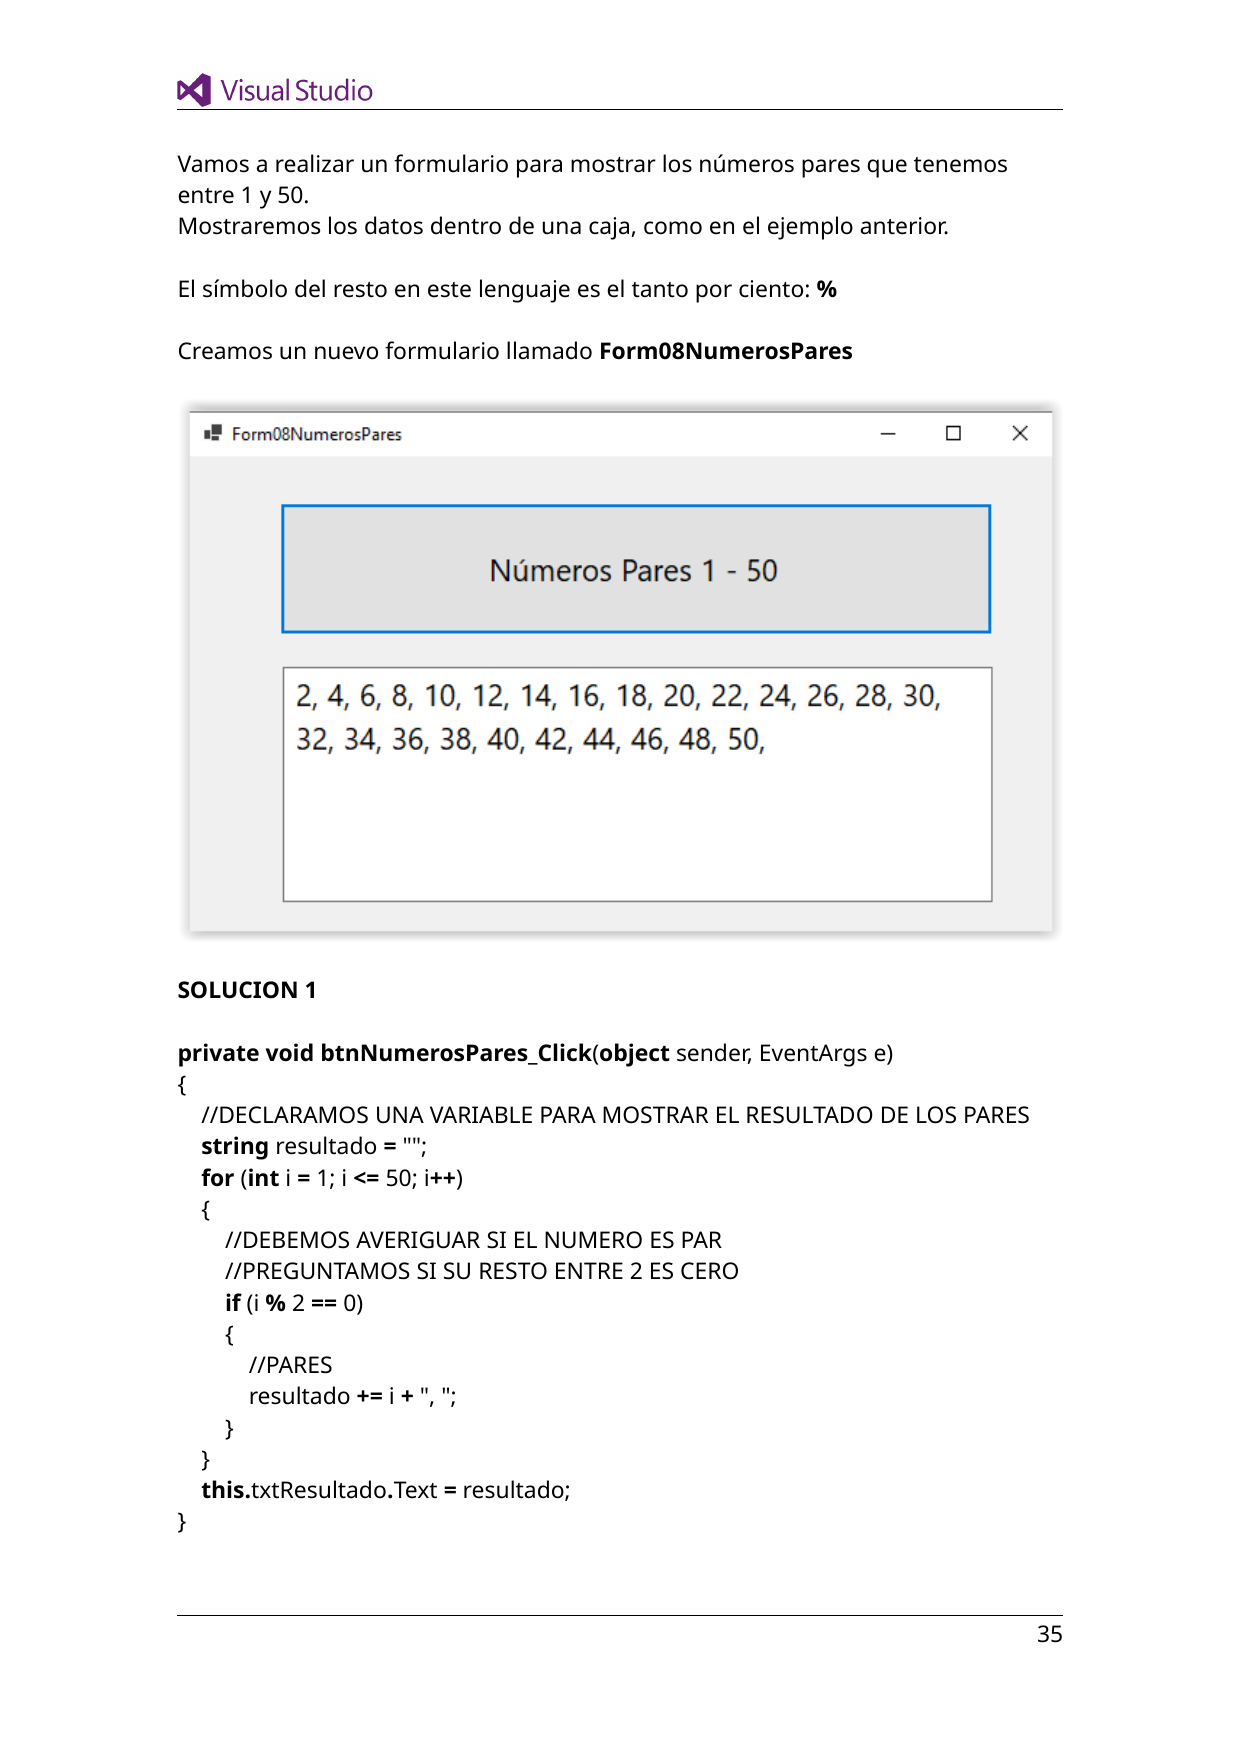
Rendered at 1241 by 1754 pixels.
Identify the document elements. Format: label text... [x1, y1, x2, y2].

text Mostraremos los datos dentro de una caja, como en el ejemplo anterior. [177, 210, 1063, 241]
text Creamos un nuevo formulario llamado Form08NumerosPares [177, 335, 1063, 366]
text } [177, 1443, 1063, 1474]
picture [177, 73, 375, 107]
text //PREGUNTAMOS SI SU RESTO ENTRE 2 ES CERO [177, 1255, 1063, 1286]
text this.txtResultado.Text = resultado; [177, 1474, 1063, 1505]
text resultado += i + ", "; [177, 1380, 1063, 1411]
text for (int i = 1; i <= 50; i++) [177, 1161, 1063, 1193]
text if (i % 2 == 0) [177, 1286, 1063, 1318]
text { [177, 1193, 1063, 1224]
picture [177, 397, 1063, 943]
text } [177, 1411, 1063, 1443]
text private void btnNumerosPares_Click(object sender, EventArgs e) [177, 1036, 1063, 1068]
text //DEBEMOS AVERIGUAR SI EL NUMERO ES PAR [177, 1224, 1063, 1255]
text { [177, 1318, 1063, 1349]
text El símbolo del resto en este lenguaje es el tanto por ciento: % [177, 273, 1063, 304]
text //PARES [177, 1349, 1063, 1380]
text { [177, 1068, 1063, 1099]
text string resultado = ""; [177, 1130, 1063, 1161]
text Vamos a realizar un formulario para mostrar los números pares que tenemos entre 1 y 50. [177, 148, 1063, 210]
text } [177, 1505, 1063, 1536]
text SOLUCION 1 [177, 974, 1063, 1005]
text //DECLARAMOS UNA VARIABLE PARA MOSTRAR EL RESULTADO DE LOS PARES [177, 1099, 1063, 1130]
